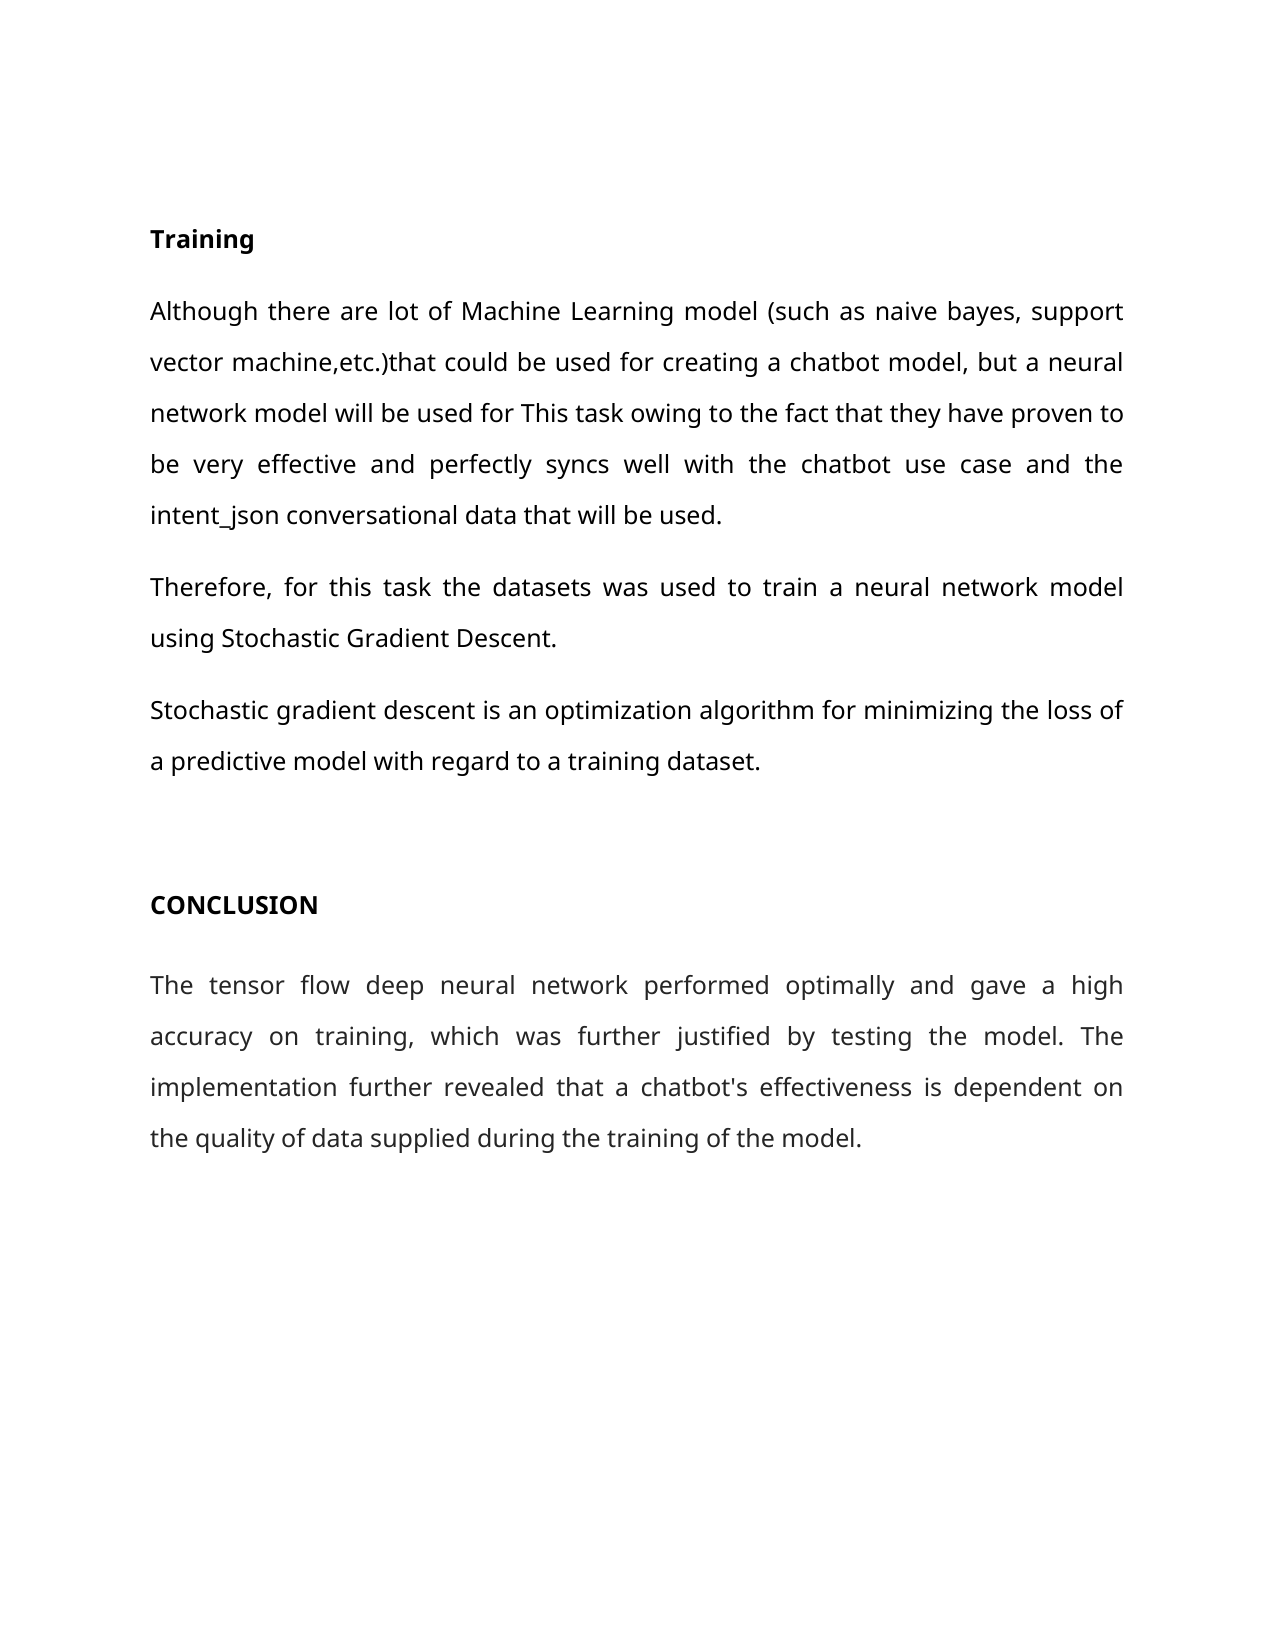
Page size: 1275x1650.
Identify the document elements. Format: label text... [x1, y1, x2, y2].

text Stochastic gradient descent is an optimization algorithm for minimizing the loss of a predictive model with regard to a training dataset. [150, 693, 1125, 778]
text Therefore, for this task the datasets was used to train a neural network model using Stochastic Gradient Descent. [150, 570, 1125, 655]
text Although there are lot of Machine Learning model (such as naive bayes, support vector machine,etc.)that could be used for creating a chatbot model, but a neural network model will be used for This task owing to the fact that they have proven to be very effective and perfectly syncs well with the chatbot use case and the intent_json conversational data that will be used. [150, 294, 1125, 532]
text The tensor flow deep neural network performed optimally and gave a high accuracy on training, which was further justified by testing the model. The implementation further revealed that a chatbot's effectiveness is dependent on the quality of data supplied during the training of the model. [150, 968, 1125, 1155]
text Training [150, 222, 1125, 256]
text CONCLUSION [150, 887, 1125, 922]
